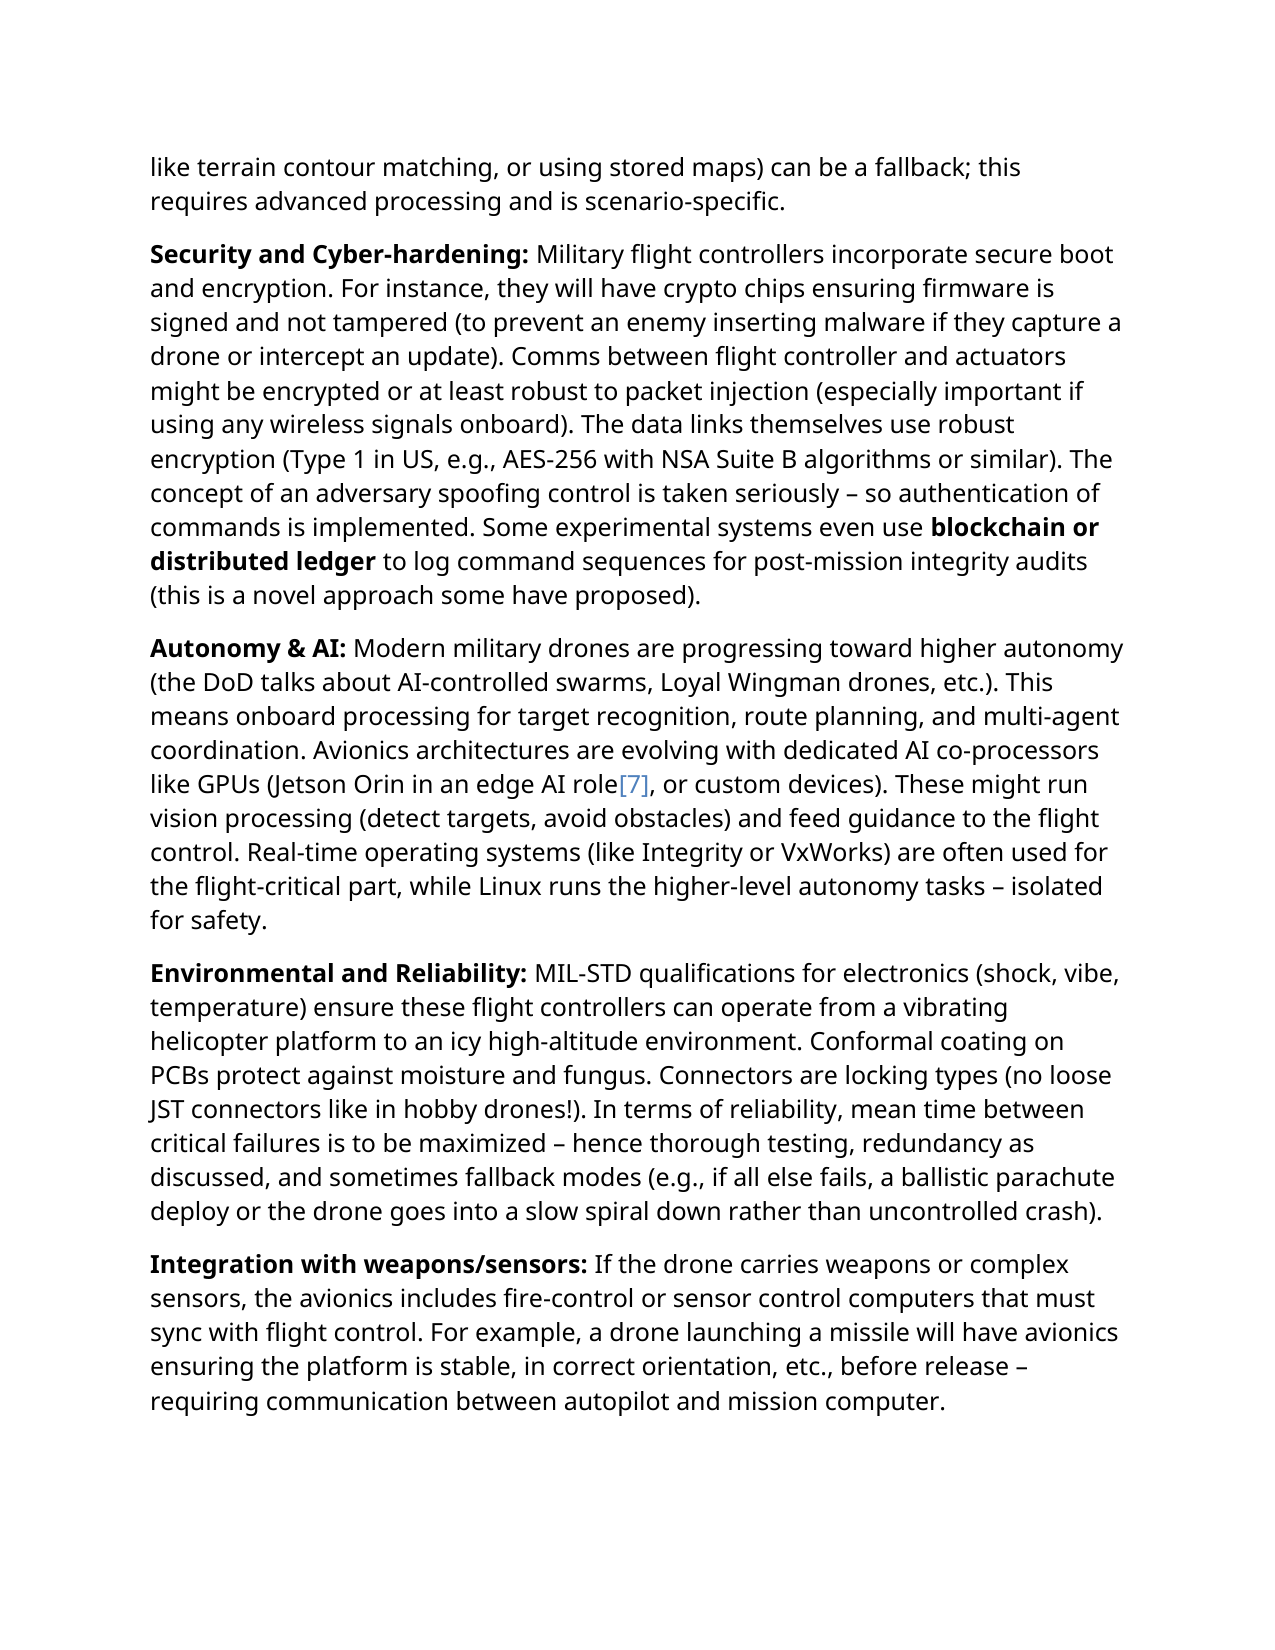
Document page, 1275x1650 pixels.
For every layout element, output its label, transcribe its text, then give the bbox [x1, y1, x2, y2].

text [150, 150, 1125, 218]
text Integration with weapons/sensors: If the drone carries weapons or complex sensors, the avionics includes fire-control or sensor control computers that must sync with flight control. For example, a drone launching a missile will have avionics ensuring the platform is stable, in correct orientation, etc., before release – requiring communication between autopilot and mission computer. [150, 1247, 1125, 1417]
text Autonomy & AI: Modern military drones are progressing toward higher autonomy (the DoD talks about AI-controlled swarms, Loyal Wingman drones, etc.). This means onboard processing for target recognition, route planning, and multi-agent coordination. Avionics architectures are evolving with dedicated AI co-processors like GPUs (Jetson Orin in an edge AI role[7], or custom devices). These might run vision processing (detect targets, avoid obstacles) and feed guidance to the flight control. Real-time operating systems (like Integrity or VxWorks) are often used for the flight-critical part, while Linux runs the higher-level autonomy tasks – isolated for safety. [150, 630, 1125, 937]
text Security and Cyber-hardening: Military flight controllers incorporate secure boot and encryption. For instance, they will have crypto chips ensuring firmware is signed and not tampered (to prevent an enemy inserting malware if they capture a drone or intercept an update). Comms between flight controller and actuators might be encrypted or at least robust to packet injection (especially important if using any wireless signals onboard). The data links themselves use robust encryption (Type 1 in US, e.g., AES-256 with NSA Suite B algorithms or similar). The concept of an adversary spoofing control is taken seriously – so authentication of commands is implemented. Some experimental systems even use blockchain or distributed ledger to log command sequences for post-mission integrity audits (this is a novel approach some have proposed). [150, 237, 1125, 612]
text Environmental and Reliability: MIL-STD qualifications for electronics (shock, vibe, temperature) ensure these flight controllers can operate from a vibrating helicopter platform to an icy high-altitude environment. Conformal coating on PCBs protect against moisture and fungus. Connectors are locking types (no loose JST connectors like in hobby drones!). In terms of reliability, mean time between critical failures is to be maximized – hence thorough testing, redundancy as discussed, and sometimes fallback modes (e.g., if all else fails, a ballistic parachute deploy or the drone goes into a slow spiral down rather than uncontrolled crash). [150, 956, 1125, 1228]
